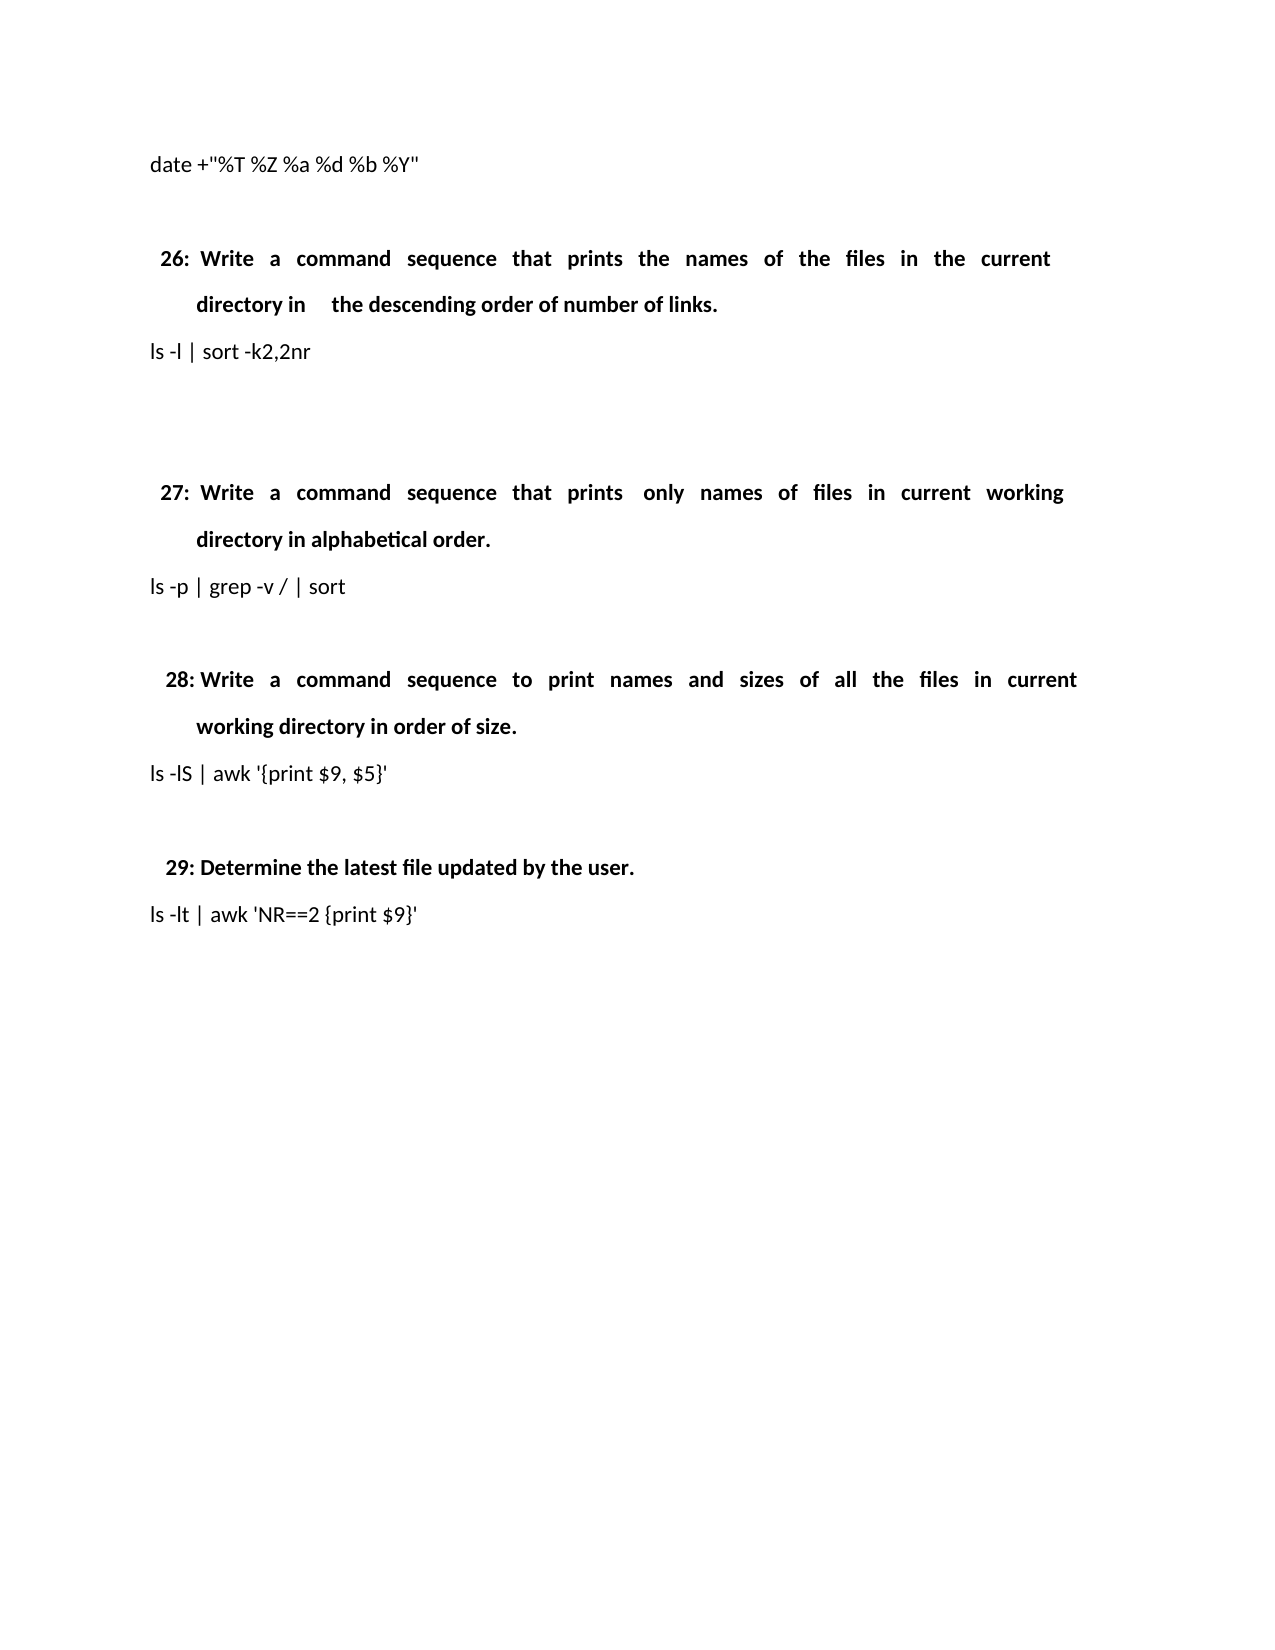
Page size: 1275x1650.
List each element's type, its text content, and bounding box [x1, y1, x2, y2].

text 26: Write a command sequence that prints the names of the files in the current [150, 244, 1125, 272]
text directory in the descending order of number of links. [150, 291, 1125, 319]
text ls -lt | awk 'NR==2 {print $9}' [150, 900, 1125, 928]
text ls -lS | awk '{print $9, $5}' [150, 759, 1125, 787]
text working directory in order of size. [150, 712, 1125, 741]
text ls -p | grep -v / | sort [150, 572, 1125, 600]
text date +"%T %Z %a %d %b %Y" [150, 150, 1125, 178]
text 29: Determine the latest file updated by the user. [150, 853, 1125, 881]
text 27: Write a command sequence that prints only names of files in current working [150, 478, 1125, 506]
text directory in alphabetical order. [150, 525, 1125, 553]
text 28: Write a command sequence to print names and sizes of all the files in current [150, 666, 1125, 694]
text ls -l | sort -k2,2nr [150, 337, 1125, 366]
